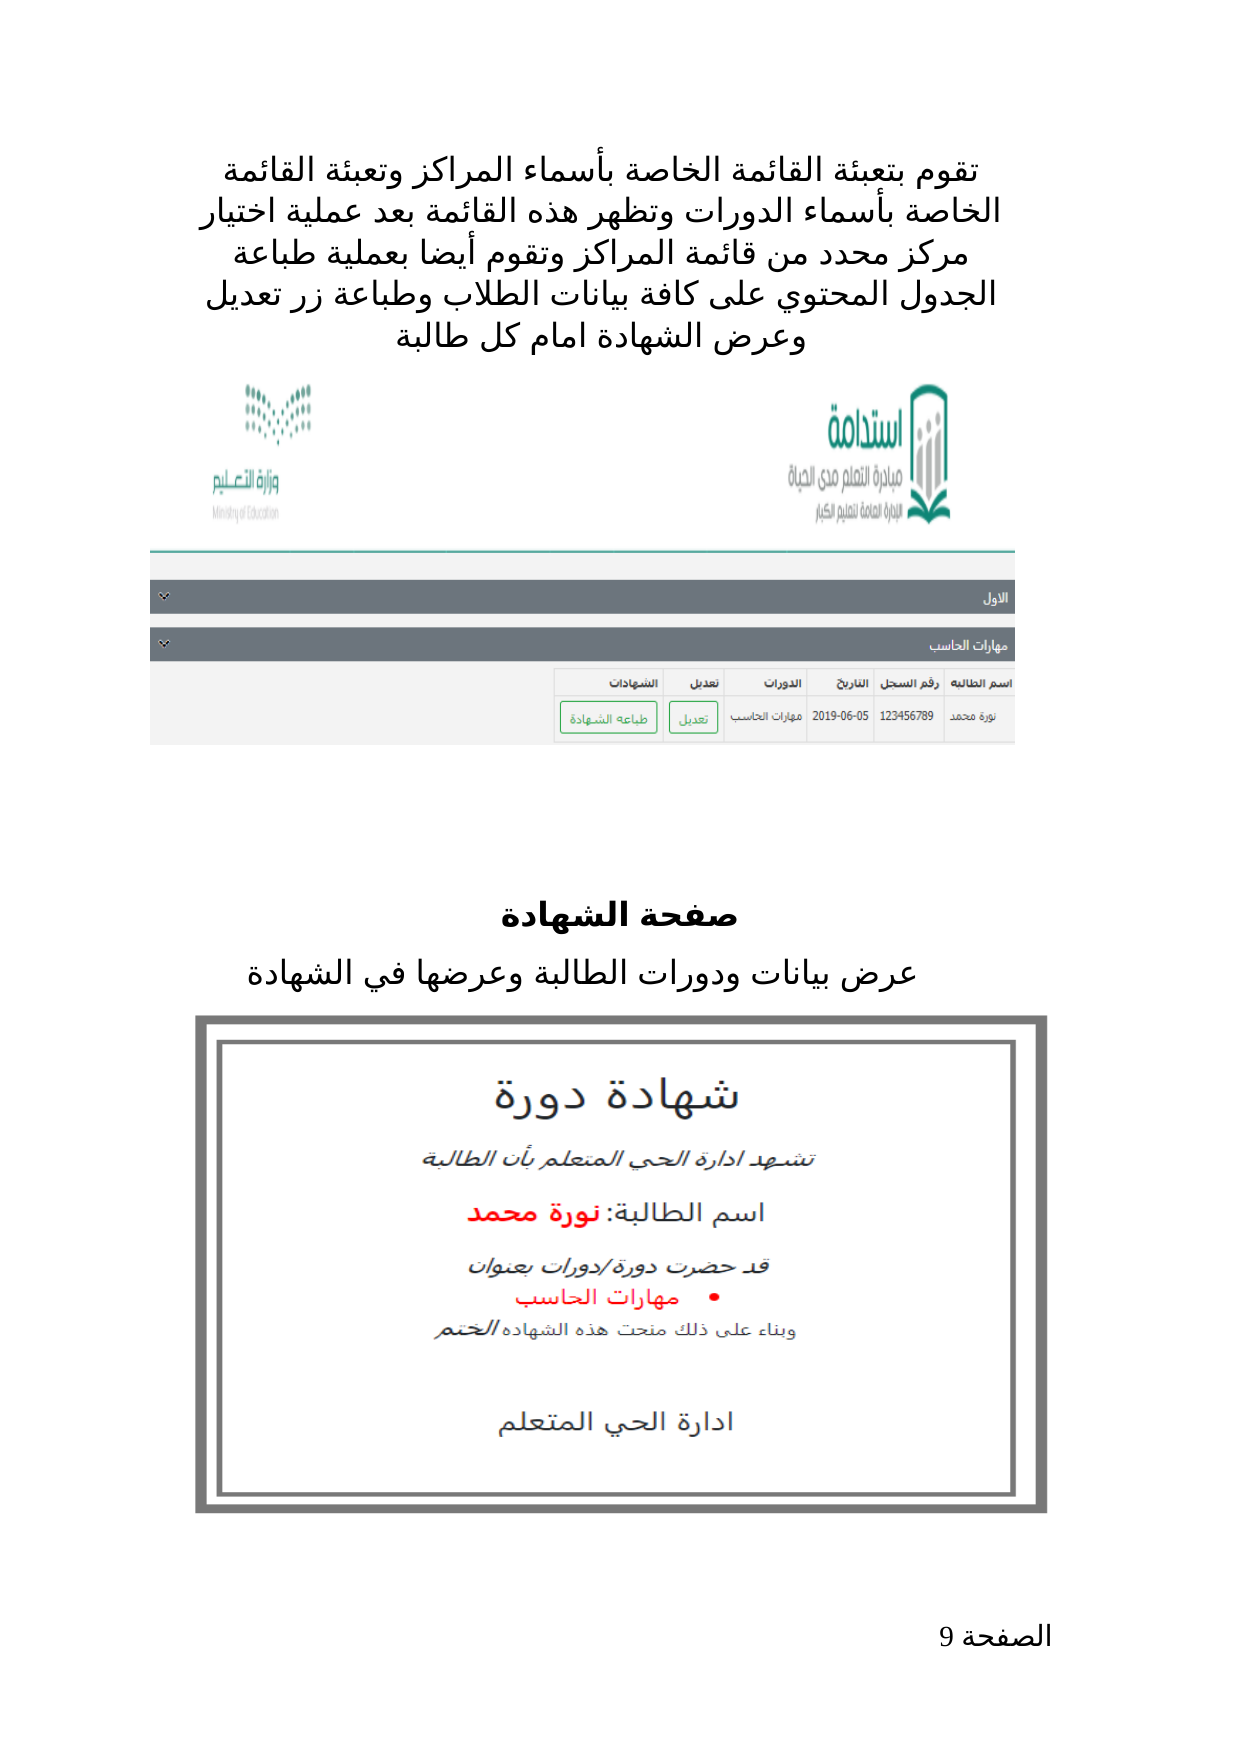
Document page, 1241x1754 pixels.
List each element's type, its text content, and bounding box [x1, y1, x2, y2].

text تقوم بتعبئة القائمة الخاصة بأسماء المراكز وتعبئة القائمة الخاصة بأسماء الدورات وتظهر هذه القائمة بعد عملية اختيار مركز محدد من قائمة المراكز وتقوم أيضا بعملية طباعة الجدول المحتوي على كافة بيانات الطلاب وطباعة زر تعديل وعرض الشهادة امام كل طالبة [187, 150, 1015, 354]
picture [187, 1011, 1053, 1521]
text صفحة الشهادة [187, 895, 1053, 933]
picture [150, 373, 1015, 745]
text عرض بيانات ودورات الطالبة وعرضها في الشهادة [187, 953, 978, 991]
